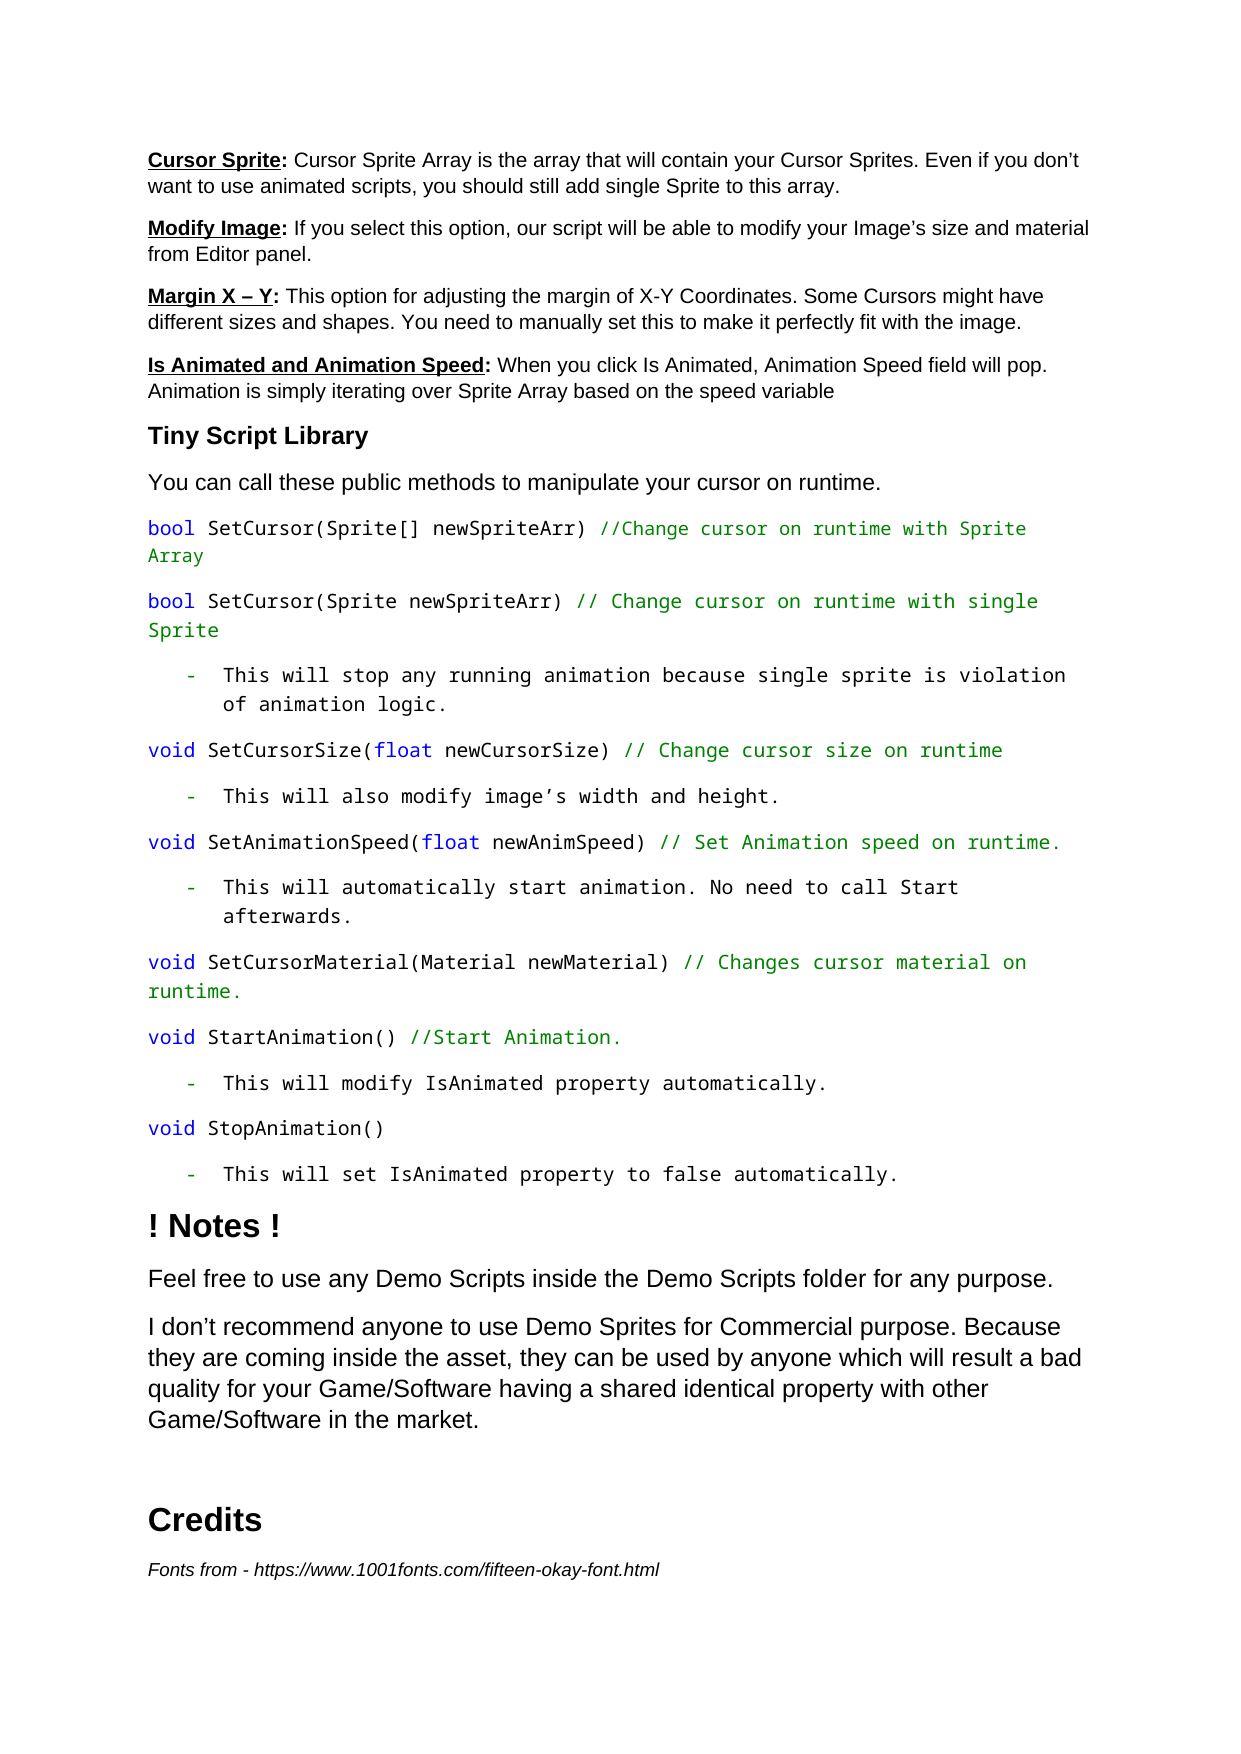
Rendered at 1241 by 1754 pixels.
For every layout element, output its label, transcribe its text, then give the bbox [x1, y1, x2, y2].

text Tiny Script Library [148, 421, 1093, 450]
text You can call these public methods to manipulate your cursor on runtime. [148, 469, 1093, 495]
text void StopAnimation() [148, 1115, 1093, 1142]
text bool SetCursor(Sprite[] newSpriteArr) //Change cursor on runtime with Sprite Array [148, 514, 1093, 568]
list This will modify IsAnimated property automatically. [185, 1069, 1093, 1096]
text void SetCursorSize(float newCursorSize) // Change cursor size on runtime [148, 736, 1093, 763]
text I don’t recommend anyone to use Demo Sprites for Commercial purpose. Because they are coming inside the asset, they can be used by anyone which will result a bad quality for your Game/Software having a shared identical property with other Game/Software in the market. [148, 1312, 1093, 1434]
text Cursor Sprite: Cursor Sprite Array is the array that will contain your Cursor Sprites. Even if you don’t want to use animated scripts, you should still add single Sprite to this array. [148, 148, 1093, 197]
text void StartAnimation() //Start Animation. [148, 1023, 1093, 1050]
list This will set IsAnimated property to false automatically. [185, 1160, 1093, 1187]
text Credits [148, 1501, 1093, 1539]
text ! Notes ! [148, 1206, 1093, 1244]
text Modify Image: If you select this option, our script will be able to modify your Image’s size and material from Editor panel. [148, 216, 1093, 266]
text void SetAnimationSpeed(float newAnimSpeed) // Set Animation speed on runtime. [148, 828, 1093, 855]
list This will stop any running animation because single sprite is violation of animation logic. [185, 662, 1093, 718]
text Margin X – Y: This option for adjusting the margin of X-Y Coordinates. Some Cursors might have different sizes and shapes. You need to manually set this to make it perfectly fit with the image. [148, 284, 1093, 334]
text bool SetCursor(Sprite newSpriteArr) // Change cursor on runtime with single Sprite [148, 587, 1093, 643]
list This will automatically start animation. No need to call Start afterwards. [185, 874, 1093, 930]
text Feel free to use any Demo Scripts inside the Demo Scripts folder for any purpose. [148, 1264, 1093, 1293]
text Fonts from - https://www.1001fonts.com/fifteen-okay-font.html [148, 1559, 1093, 1580]
text void SetCursorMaterial(Material newMaterial) // Changes cursor material on runtime. [148, 948, 1093, 1004]
list This will also modify image’s width and height. [185, 782, 1093, 809]
text Is Animated and Animation Speed: When you click Is Animated, Animation Speed field will pop. Animation is simply iterating over Sprite Array based on the speed variable [148, 353, 1093, 402]
